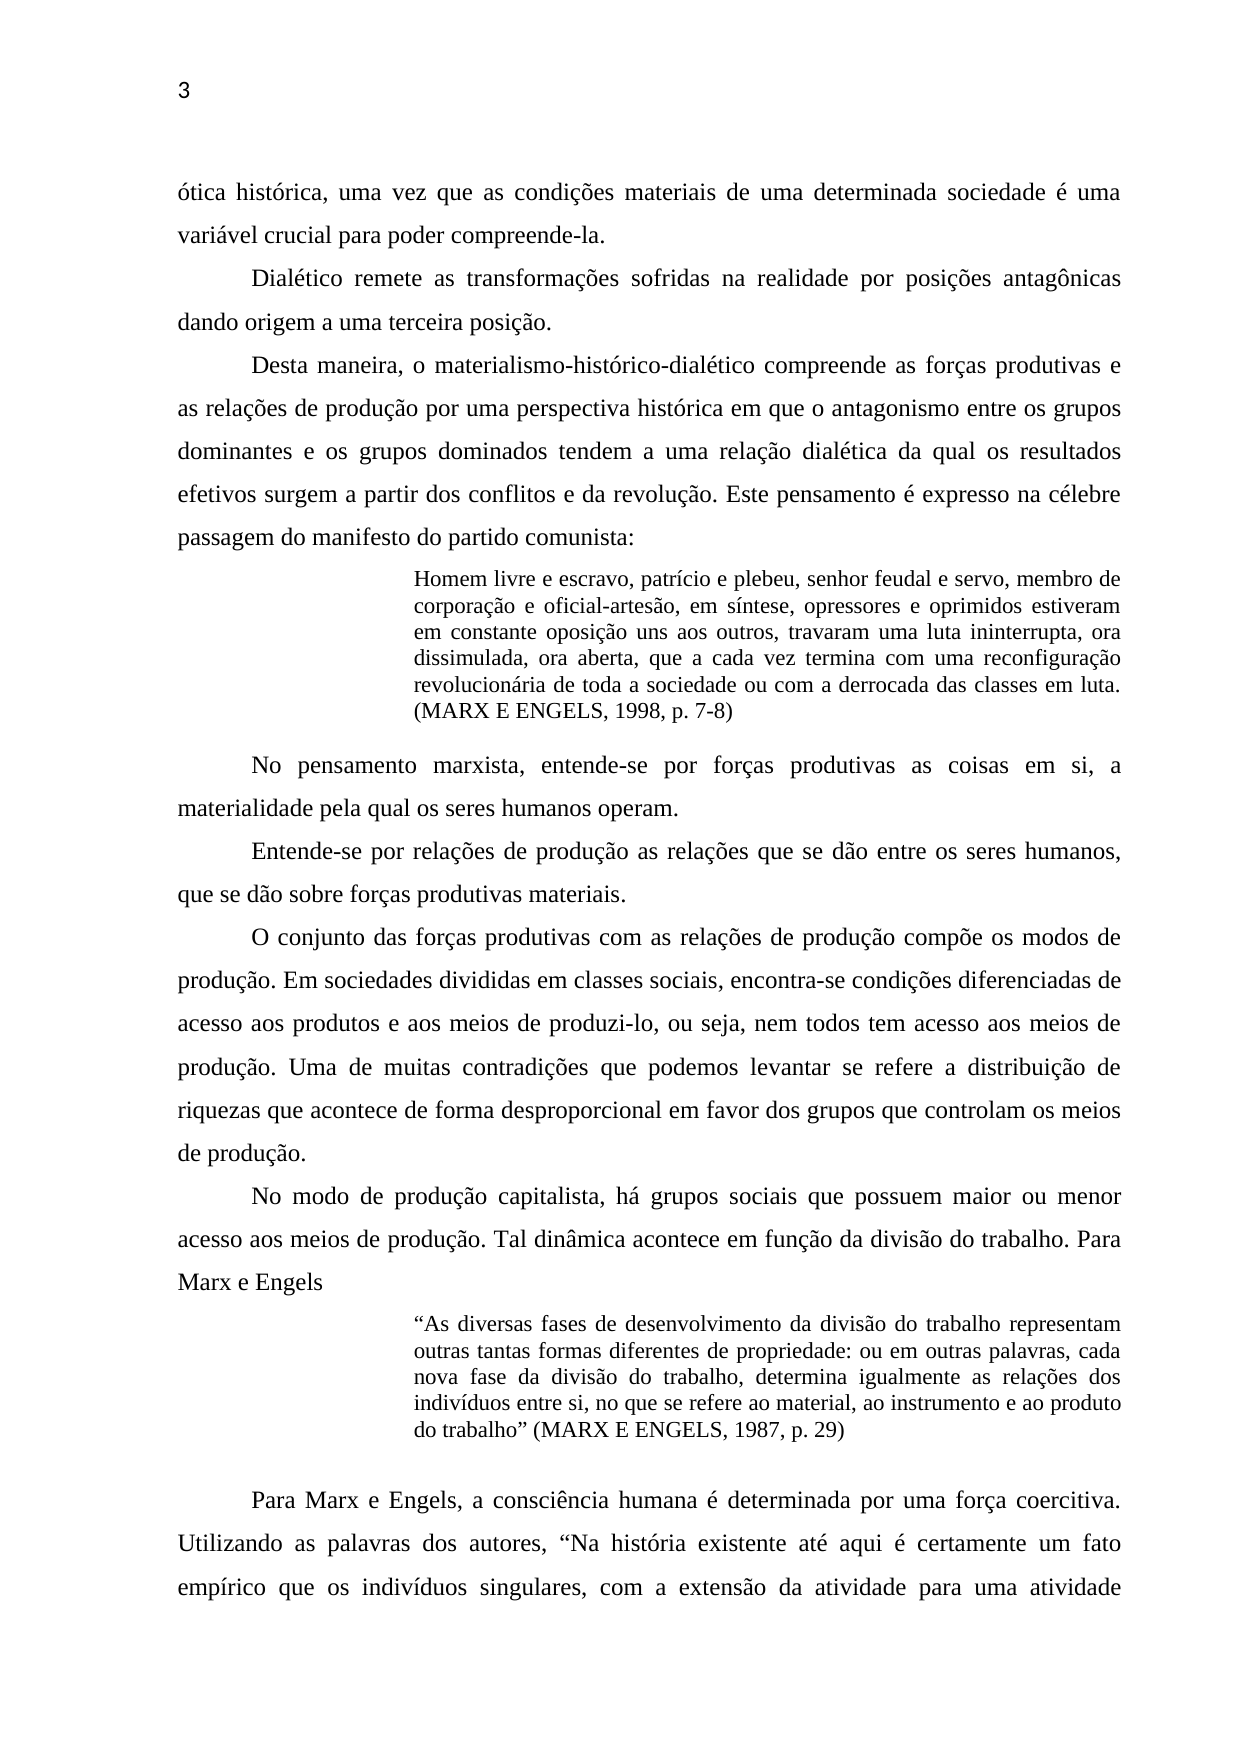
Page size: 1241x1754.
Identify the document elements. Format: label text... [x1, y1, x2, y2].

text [177, 1485, 1122, 1600]
text Homem livre e escravo, patrício e plebeu, senhor feudal e servo, membro de corporação e oficial-artesão, em síntese, opressores e oprimidos estiveram em constante oposição uns aos outros, travaram uma luta ininterrupta, ora dissimulada, ora aberta, que a cada vez termina com uma reconfiguração revolucionária de toda a sociedade ou com a derrocada das classes em luta. (MARX E ENGELS, 1998, p. 7-8) [413, 565, 1122, 723]
text Desta maneira, o materialismo-histórico-dialético compreende as forças produtivas e as relações de produção por uma perspectiva histórica em que o antagonismo entre os grupos dominantes e os grupos dominados tendem a uma relação dialética da qual os resultados efetivos surgem a partir dos conflitos e da revolução. Este pensamento é expresso na célebre passagem do manifesto do partido comunista: [177, 350, 1122, 551]
text O conjunto das forças produtivas com as relações de produção compõe os modos de produção. Em sociedades divididas em classes sociais, encontra-se condições diferenciadas de acesso aos produtos e aos meios de produzi-lo, ou seja, nem todos tem acesso aos meios de produção. Uma de muitas contradições que podemos levantar se refere a distribuição de riquezas que acontece de forma desproporcional em favor dos grupos que controlam os meios de produção. [177, 922, 1122, 1167]
text No pensamento marxista, entende-se por forças produtivas as coisas em si, a materialidade pela qual os seres humanos operam. [177, 750, 1122, 822]
text Entende-se por relações de produção as relações que se dão entre os seres humanos, que se dão sobre forças produtivas materiais. [177, 836, 1122, 908]
text No modo de produção capitalista, há grupos sociais que possuem maior ou menor acesso aos meios de produção. Tal dinâmica acontece em função da divisão do trabalho. Para Marx e Engels [177, 1181, 1122, 1296]
text Dialético remete as transformações sofridas na realidade por posições antagônicas dando origem a uma terceira posição. [177, 263, 1122, 335]
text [177, 177, 1122, 249]
text “As diversas fases de desenvolvimento da divisão do trabalho representam outras tantas formas diferentes de propriedade: ou em outras palavras, cada nova fase da divisão do trabalho, determina igualmente as relações dos indivíduos entre si, no que se refere ao material, ao instrumento e ao produto do trabalho” (MARX E ENGELS, 1987, p. 29) [413, 1310, 1122, 1442]
